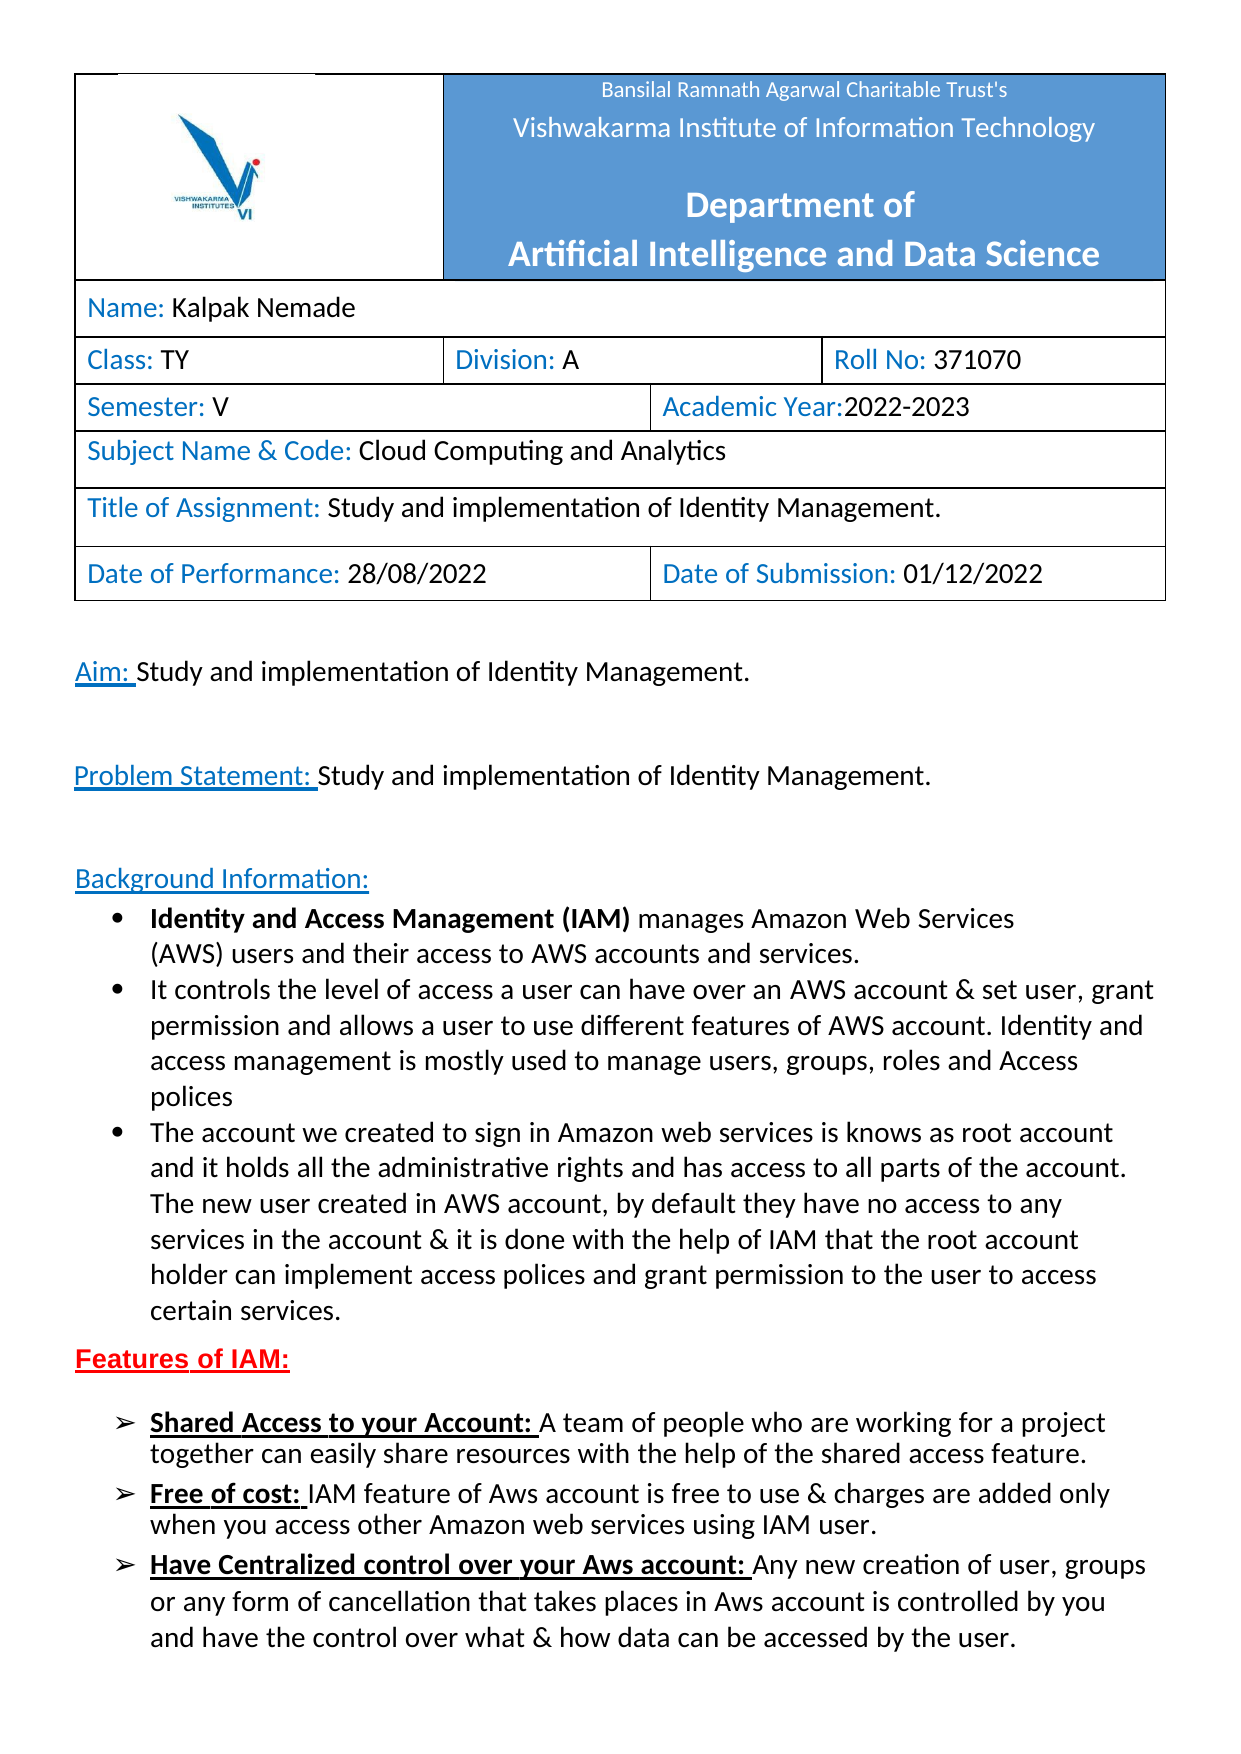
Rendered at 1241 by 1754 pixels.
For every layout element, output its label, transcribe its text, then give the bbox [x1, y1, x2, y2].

list The account we created to sign in Amazon web services is knows as root account and it holds all the administrative rights and has access to all parts of the account. The new user created in AWS account, by default they have no access to any services in the account & it is done with the help of IAM that the root account holder can implement access polices and grant permission to the user to access certain services. [112, 1114, 1136, 1328]
list Identity and Access Management (IAM) manages Amazon Web Services (AWS) users and their access to AWS accounts and services. [112, 900, 1023, 971]
picture [118, 74, 316, 259]
list It controls the level of access a user can have over an AWS account & set user, grant permission and allows a user to use different features of AWS account. Identity and access management is mostly used to manage users, groups, roles and Access polices [112, 971, 1163, 1114]
list Have Centralized control over your Aws account: Any new creation of user, groups [112, 1540, 1176, 1583]
text when you access other Amazon web services using IAM user. [150, 1512, 1176, 1540]
table_header Bansilal Ramnath Agarwal Charitable Trust's Vishwakarma Institute of Information Technology Department of Artificial Intelligence and Data Science [444, 75, 1165, 279]
list Free of cost: IAM feature of Aws account is free to use & charges are added only [112, 1469, 1176, 1512]
table_cell Date of Performance: 28/08/2022 [76, 547, 650, 600]
table_cell Title of Assignment: Study and implementation of Identity Management. [76, 489, 1165, 546]
table_cell Academic Year:2022-2023 [651, 385, 1165, 430]
table_cell Roll No: 371070 [823, 338, 1165, 383]
list Shared Access to your Account: A team of people who are working for a project [112, 1399, 1176, 1441]
text Problem Statement: Study and implementation of Identity Management. [73, 757, 1176, 792]
text Background Information: [75, 860, 1176, 896]
text together can easily share resources with the help of the shared access feature. [150, 1441, 1176, 1469]
table_cell Subject Name & Code: Cloud Computing and Analytics [76, 432, 1165, 487]
text Aim: Study and implementation of Identity Management. [75, 653, 1176, 689]
table_cell Semester: V [76, 385, 650, 430]
table_cell Date of Submission: 01/12/2022 [651, 547, 1165, 600]
text or any form of cancellation that takes places in Aws account is controlled by you and have the control over what & how data can be accessed by the user. [150, 1583, 1136, 1655]
table_cell Name: Kalpak Nemade [76, 281, 1165, 336]
text Features of IAM: [75, 1343, 1176, 1374]
table_header [76, 75, 443, 279]
table_cell Division: A [444, 338, 821, 383]
table_cell Class: TY [76, 338, 443, 383]
